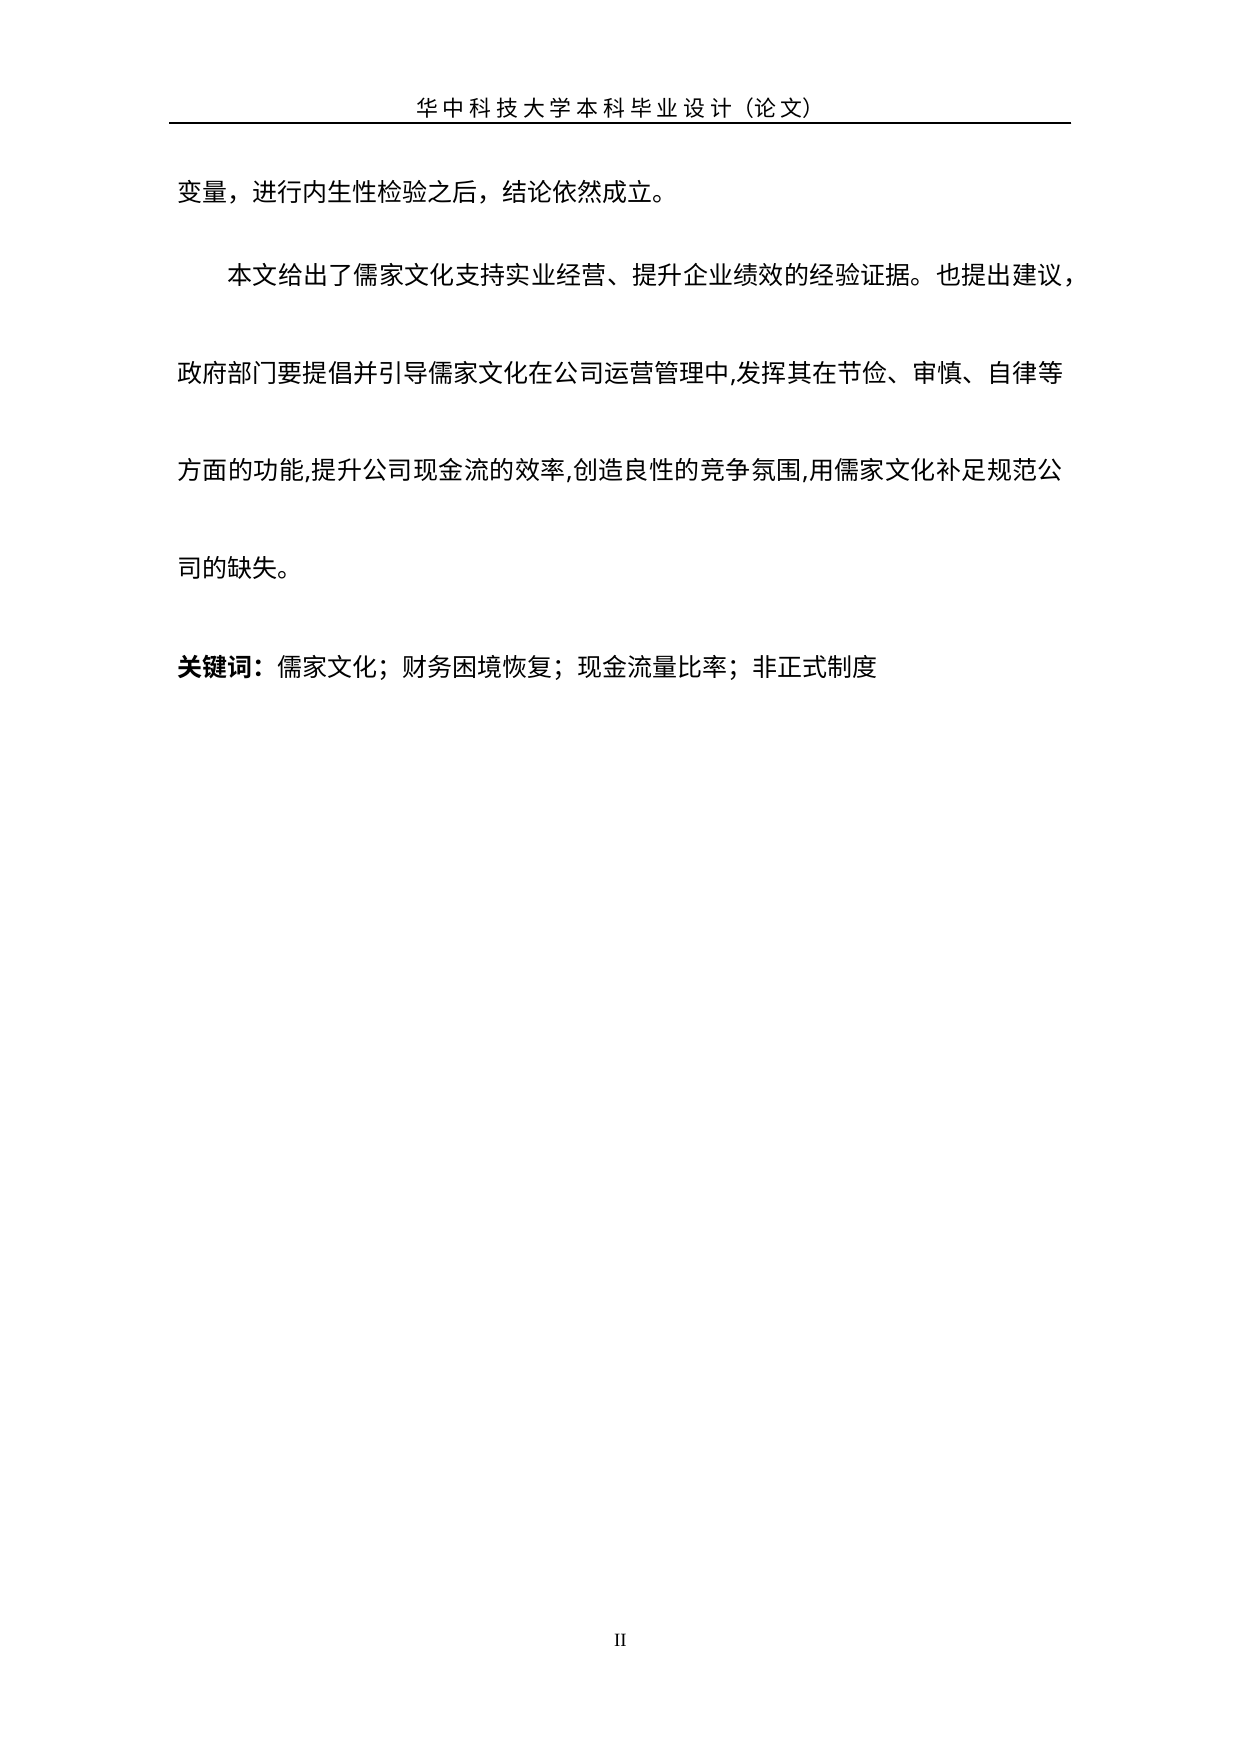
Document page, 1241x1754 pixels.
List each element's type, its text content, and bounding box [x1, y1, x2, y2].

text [177, 158, 1063, 223]
text 本文给出了儒家文化支持实业经营、提升企业绩效的经验证据。也提出建议，政府部门要提倡并引导儒家文化在公司运营管理中,发挥其在节俭、审慎、自律等方面的功能,提升公司现金流的效率,创造良性的竞争氛围,用儒家文化补足规范公司的缺失。 [177, 241, 1063, 599]
text 关键词：儒家文化；财务困境恢复；现金流量比率；非正式制度 [177, 633, 1063, 698]
